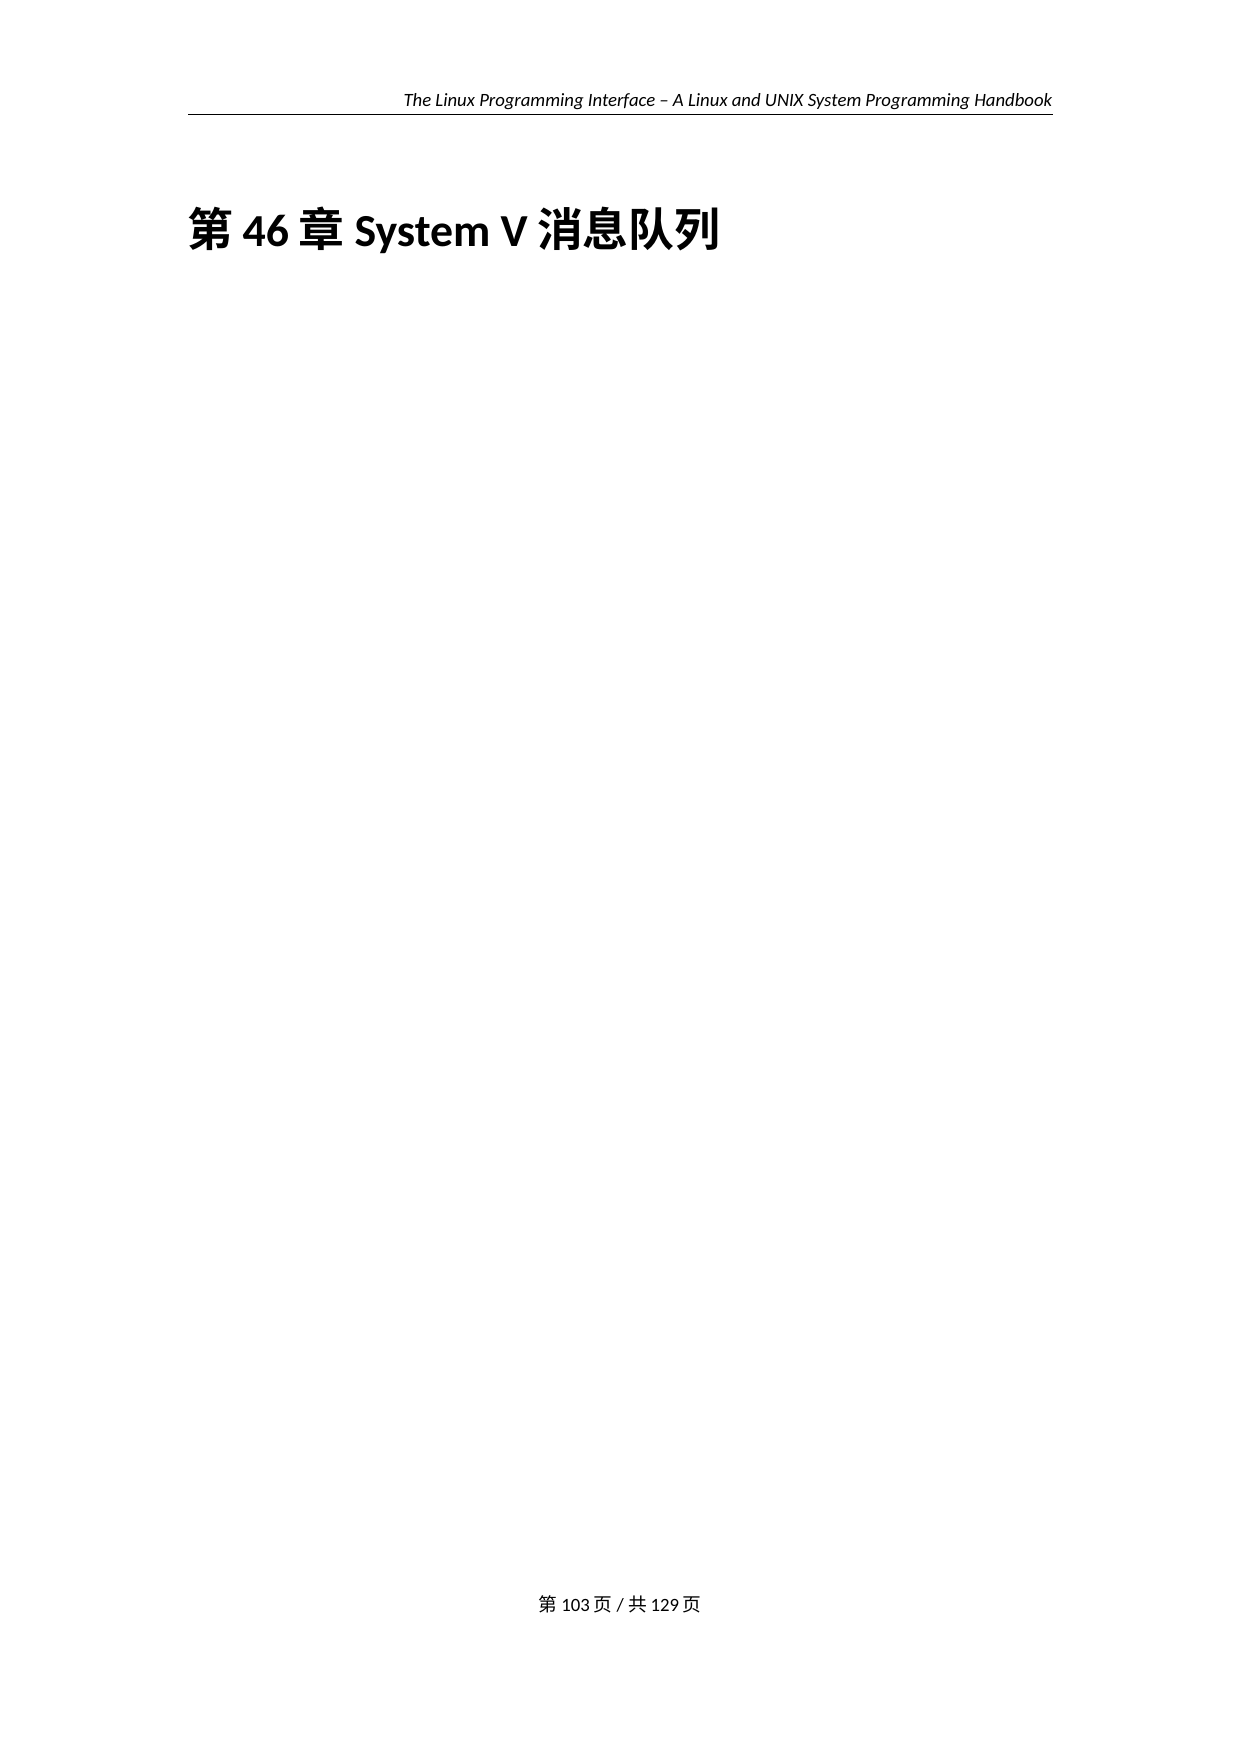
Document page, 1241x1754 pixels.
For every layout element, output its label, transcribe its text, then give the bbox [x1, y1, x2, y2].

subtitle 第46章 System V消息队列 [187, 192, 1053, 260]
